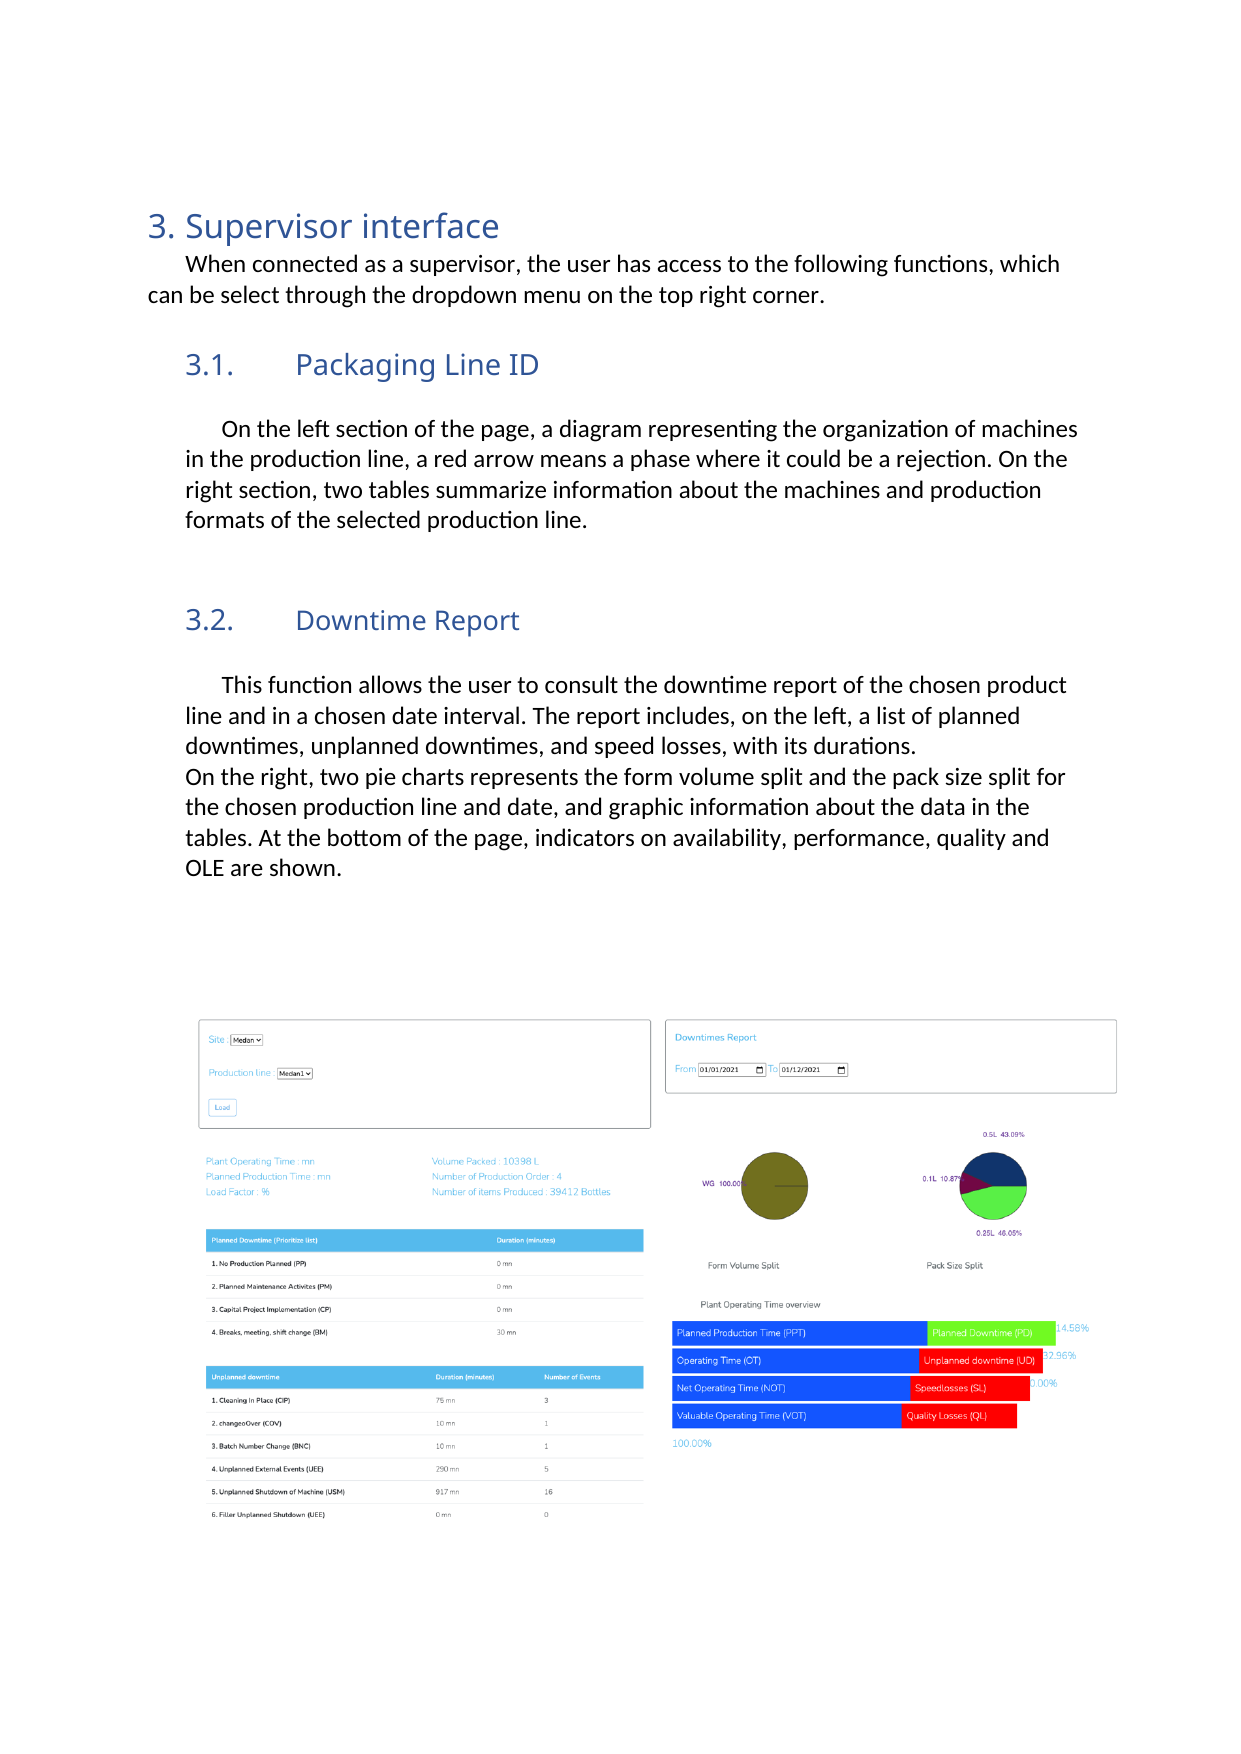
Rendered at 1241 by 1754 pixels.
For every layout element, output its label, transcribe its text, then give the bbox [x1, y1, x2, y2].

subtitle Supervisor interface [148, 203, 1093, 248]
text When connected as a supervisor, the user has access to the following functions, which can be select through the dropdown menu on the top right corner. [148, 248, 1093, 309]
picture [185, 1005, 1130, 1545]
text On the right, two pie charts represents the form volume split and the pack size split for the chosen production line and date, and graphic information about the data in the tables. At the bottom of the page, indicators on availability, performance, quality and OLE are shown. [185, 761, 1093, 883]
subtitle Packaging Line ID [185, 344, 1093, 384]
text On the left section of the page, a diagram representing the organization of machines in the production line, a red arrow means a phase where it could be a rejection. On the right section, two tables summarize information about the machines and production formats of the selected production line. [185, 413, 1093, 535]
subtitle Downtime Report [185, 599, 1093, 639]
text This function allows the user to consult the downtime report of the chosen product line and in a chosen date interval. The report includes, on the left, a list of planned downtimes, unplanned downtimes, and speed losses, with its durations. [185, 669, 1093, 761]
